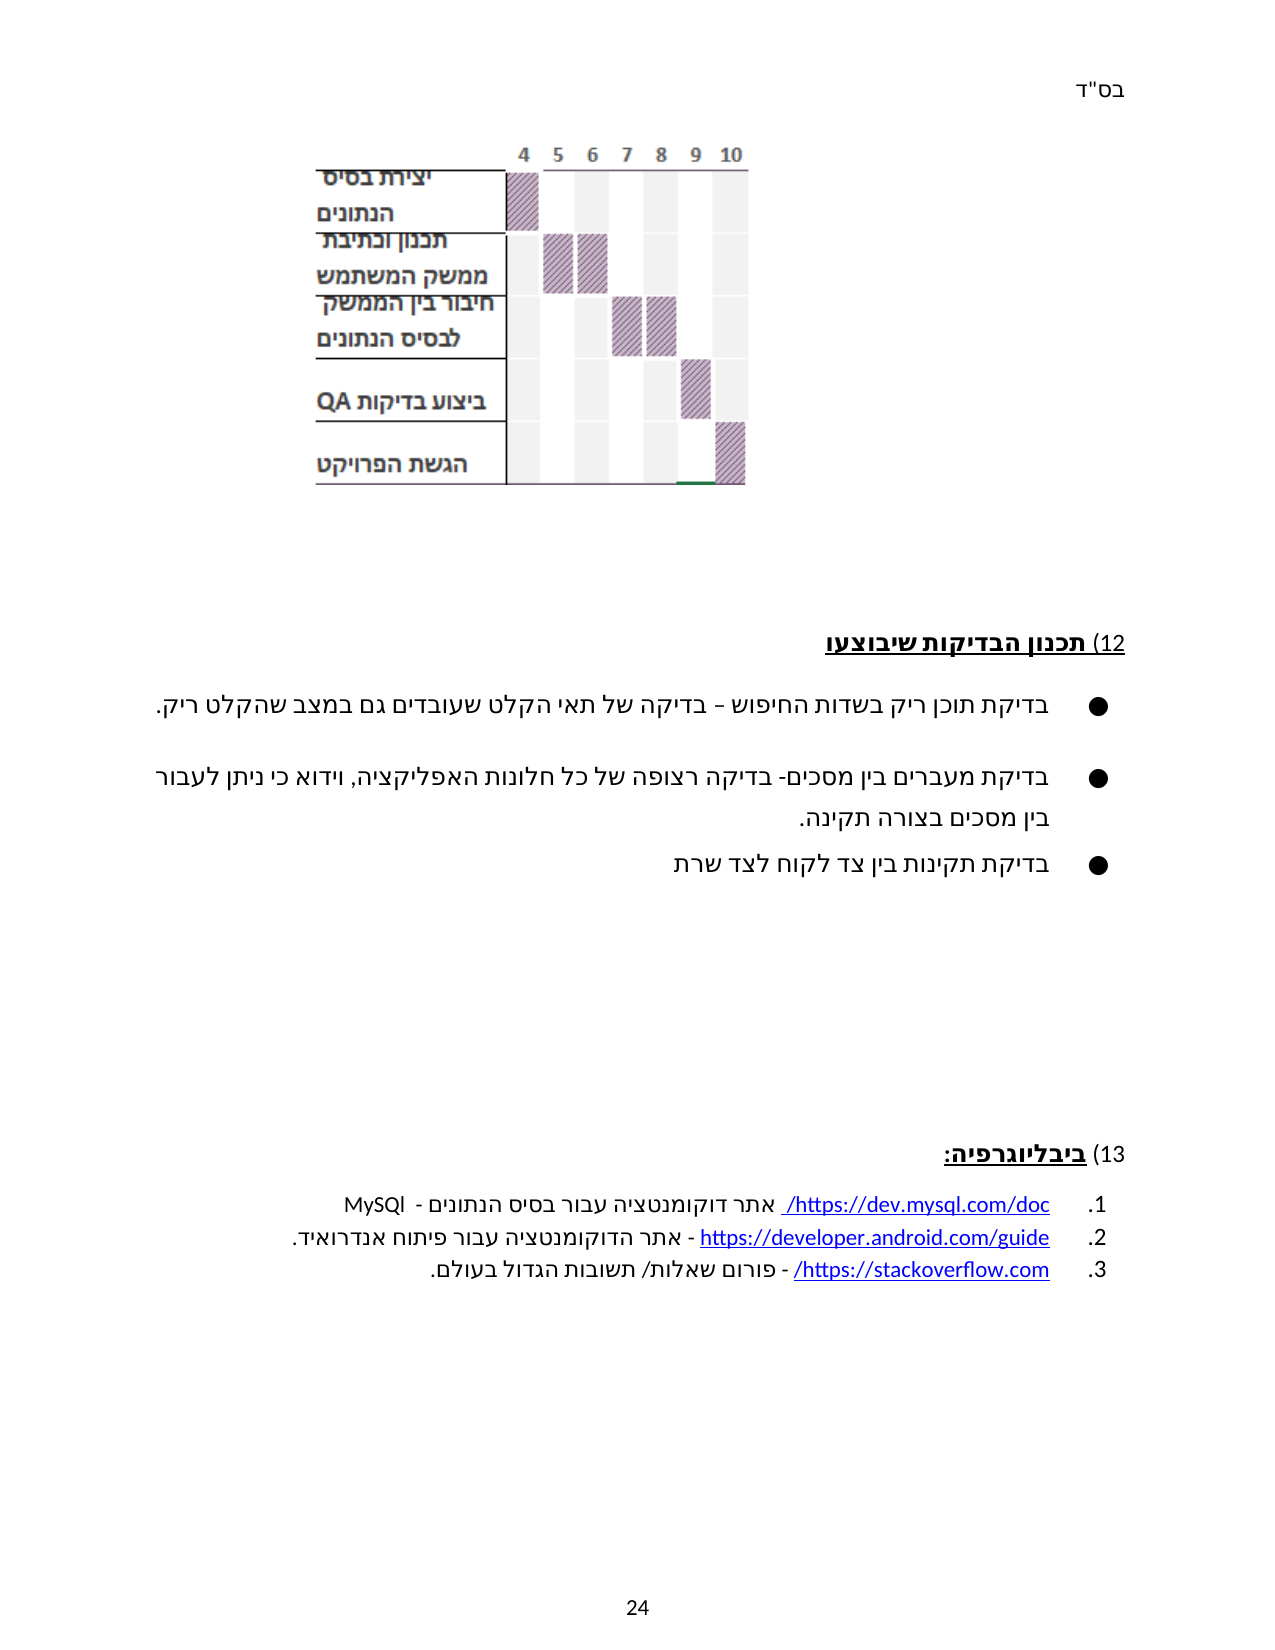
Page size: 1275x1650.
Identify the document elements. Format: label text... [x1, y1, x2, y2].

list https://dev.mysql.com/doc/ אתר דוקומנטציה עבור בסיס הנתונים - MySQl [150, 1188, 1087, 1218]
list בדיקת תקינות בין צד לקוח לצד שרת [150, 835, 1087, 886]
list https://developer.android.com/guide - אתר הדוקומנטציה עבור פיתוח אנדרואיד. [150, 1221, 1087, 1251]
picture [315, 137, 758, 485]
list בדיקת תוכן ריק בשדות החיפוש – בדיקה של תאי הקלט שעובדים גם במצב שהקלט ריק. [150, 676, 1087, 728]
text 13) ביבליוגרפיה: [150, 1138, 1125, 1169]
list בדיקת מעברים בין מסכים- בדיקה רצופה של כל חלונות האפליקציה, וידוא כי ניתן לעבור בין מסכים בצורה תקינה. [150, 748, 1087, 833]
text 12) תכנון הבדיקות שיבוצעו [150, 627, 1125, 657]
list https://stackoverflow.com/ - פורום שאלות/ תשובות הגדול בעולם. [150, 1254, 1087, 1284]
